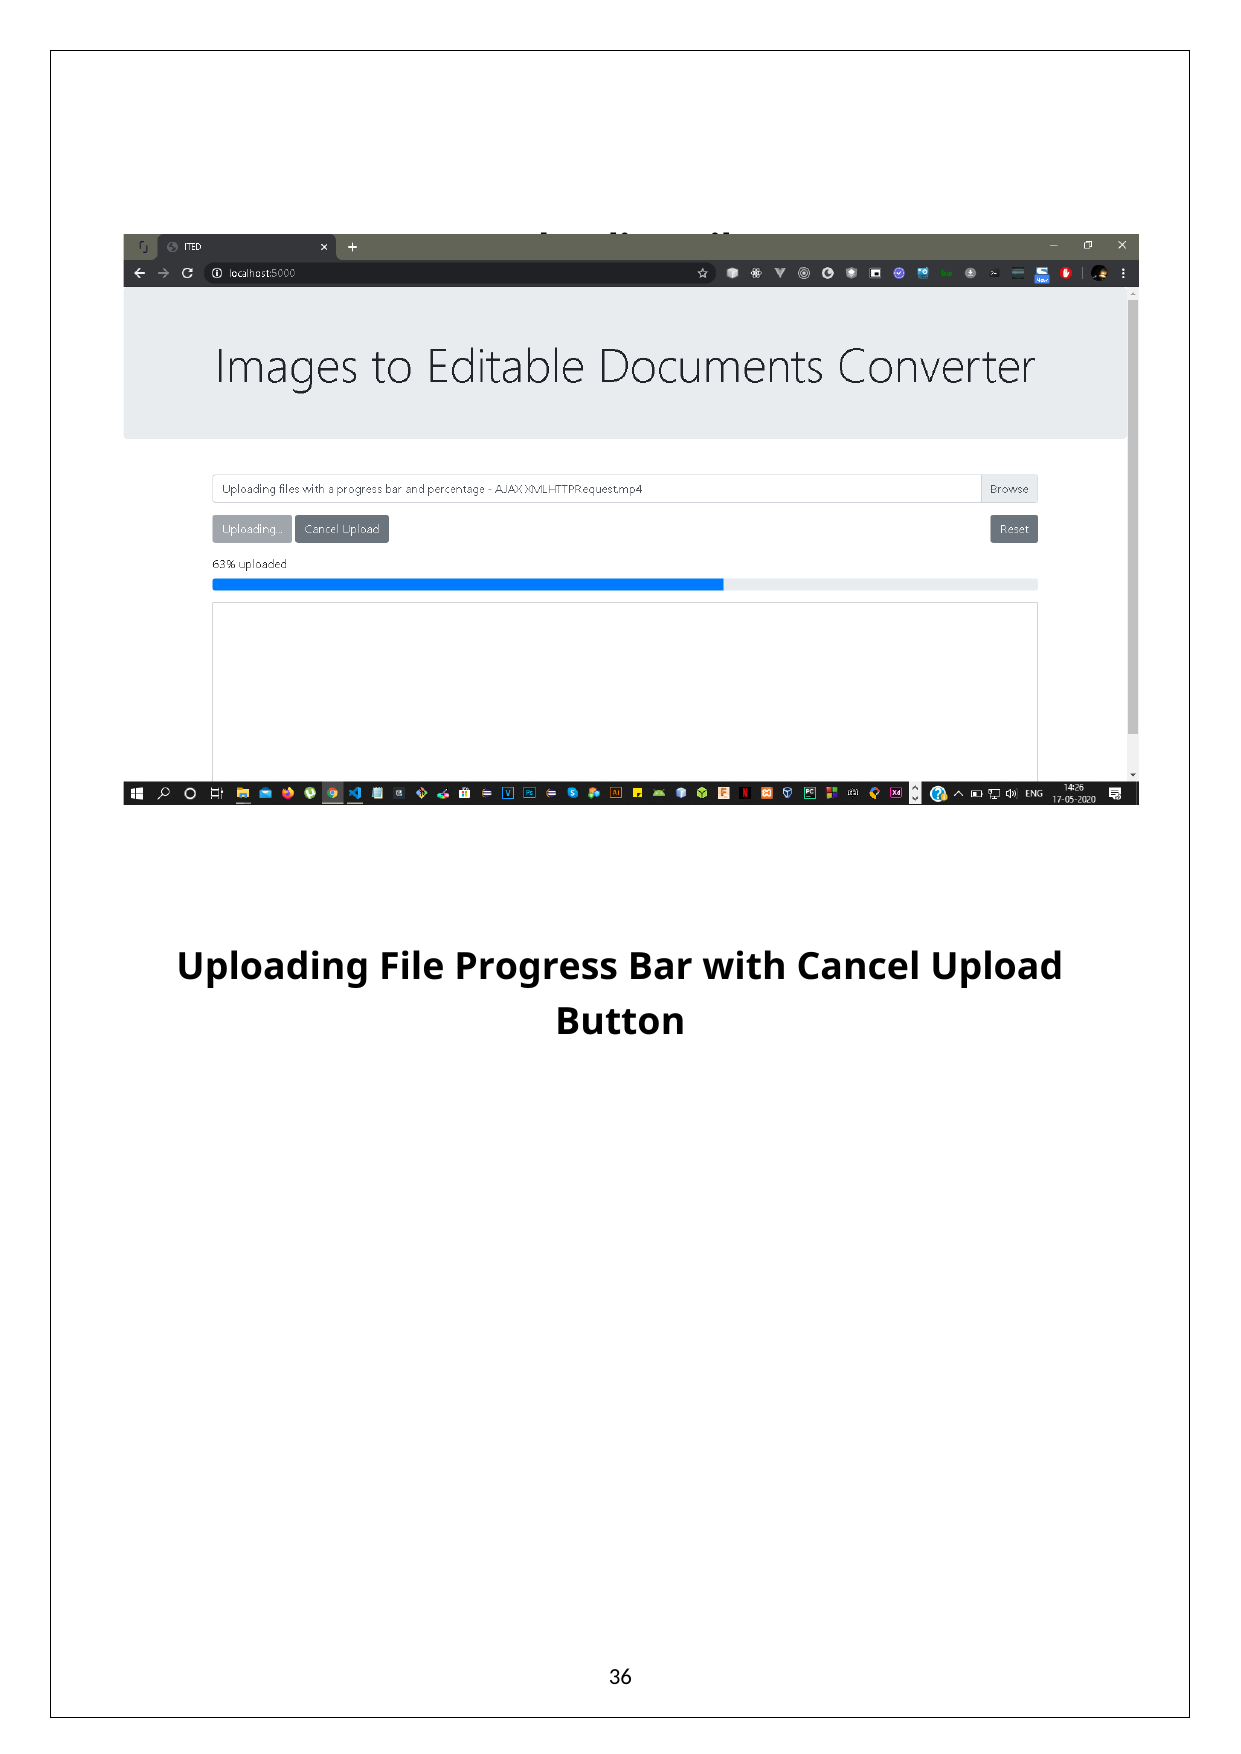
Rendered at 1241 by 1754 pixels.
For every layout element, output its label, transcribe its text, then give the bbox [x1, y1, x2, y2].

text Uploading File Progress Bar with Cancel Upload Button [112, 939, 1128, 1046]
text Error Uploading File Error [112, 222, 1128, 273]
picture [123, 234, 1139, 805]
